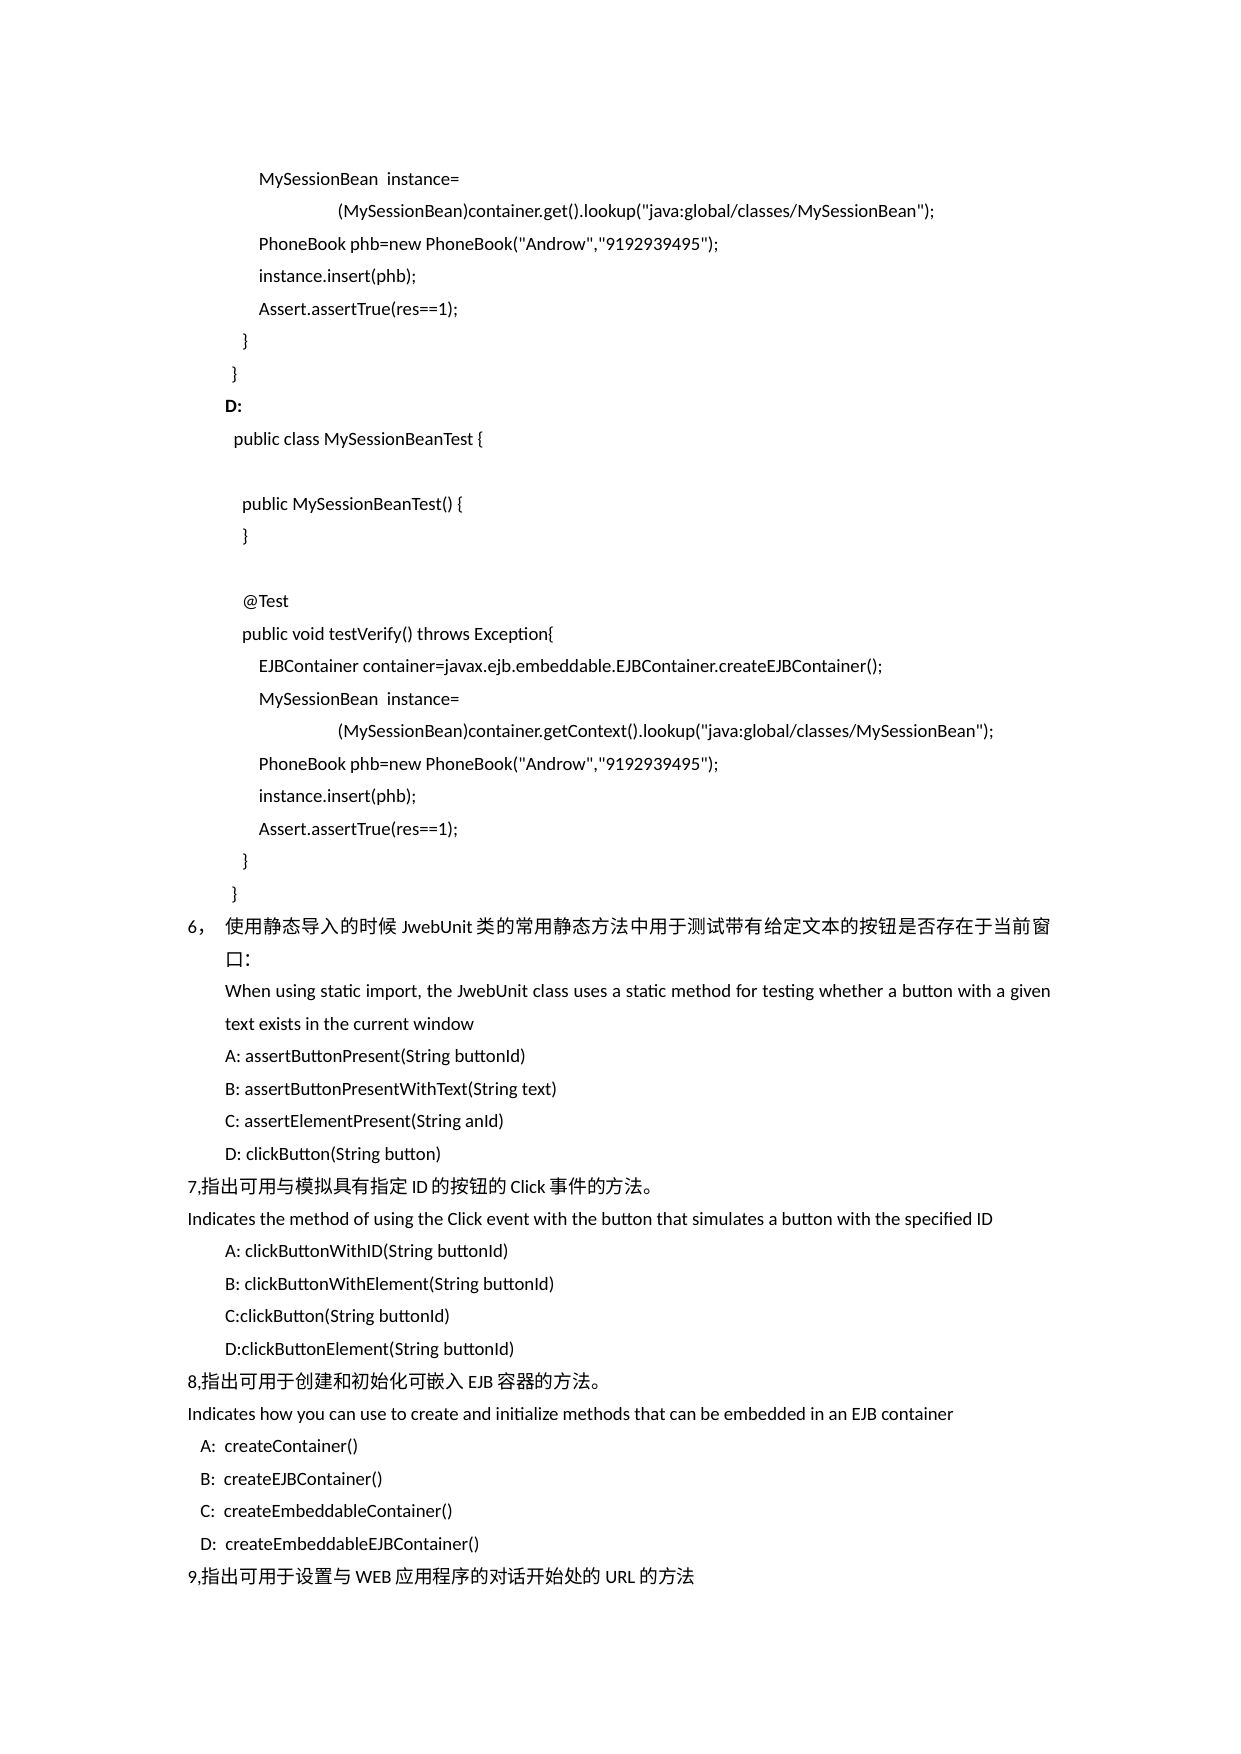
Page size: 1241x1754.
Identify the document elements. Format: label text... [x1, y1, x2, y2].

text 8,指出可用于创建和初始化可嵌入EJB容器的方法。 [187, 1364, 1053, 1397]
text D: clickButton(String button) [225, 1137, 1053, 1169]
text B: assertButtonPresentWithText(String text) [225, 1072, 1053, 1104]
text A: assertButtonPresent(String buttonId) [225, 1039, 1053, 1072]
text C:clickButton(String buttonId) [187, 1299, 1053, 1332]
text A: createContainer() [187, 1429, 1053, 1462]
list (MySessionBean)container.get().lookup("java:global/classes/MySessionBean"); [187, 194, 1053, 227]
list } [187, 324, 1053, 357]
list PhoneBook phb=new PhoneBook("Androw","9192939495"); [187, 747, 1053, 779]
text Indicates the method of using the Click event with the button that simulates a button with the specified ID [187, 1202, 1053, 1234]
text Indicates how you can use to create and initialize methods that can be embedded in an EJB container [187, 1397, 1053, 1429]
list } [187, 519, 1053, 552]
list EJBContainer container=javax.ejb.embeddable.EJBContainer.createEJBContainer(); [187, 649, 1053, 682]
list MySessionBean instance= [187, 682, 1053, 714]
text B: createEJBContainer() [187, 1462, 1053, 1494]
text D: createEmbeddableEJBContainer() [187, 1527, 1053, 1559]
list Assert.assertTrue(res==1); [187, 812, 1053, 844]
list } [187, 357, 1053, 389]
text 9,指出可用于设置与WEB应用程序的对话开始处的URL的方法 [187, 1559, 1053, 1592]
text A: clickButtonWithID(String buttonId) [187, 1234, 1053, 1267]
list public void testVerify() throws Exception{ [187, 617, 1053, 649]
list } [187, 877, 1053, 909]
text C: createEmbeddableContainer() [187, 1494, 1053, 1527]
list public MySessionBeanTest() { [187, 487, 1053, 519]
list When using static import, the JwebUnit class uses a static method for testing whether a button with a given text exists in the current window [225, 974, 1053, 1039]
list public class MySessionBeanTest { [187, 422, 1053, 454]
list (MySessionBean)container.getContext().lookup("java:global/classes/MySessionBean"); [187, 714, 1053, 747]
list PhoneBook phb=new PhoneBook("Androw","9192939495"); [187, 227, 1053, 259]
list instance.insert(phb); [187, 779, 1053, 812]
list D: [187, 389, 1053, 422]
list @Test [187, 584, 1053, 617]
text C: assertElementPresent(String anId) [225, 1104, 1053, 1137]
list 使用静态导入的时候JwebUnit类的常用静态方法中用于测试带有给定文本的按钮是否存在于当前窗口： [187, 909, 1053, 974]
list instance.insert(phb); [187, 259, 1053, 292]
list Assert.assertTrue(res==1); [187, 292, 1053, 324]
text D:clickButtonElement(String buttonId) [187, 1332, 1053, 1364]
list MySessionBean instance= [187, 162, 1053, 194]
text B: clickButtonWithElement(String buttonId) [187, 1267, 1053, 1299]
list } [187, 844, 1053, 877]
text 7,指出可用与模拟具有指定ID的按钮的Click事件的方法。 [187, 1169, 1053, 1202]
